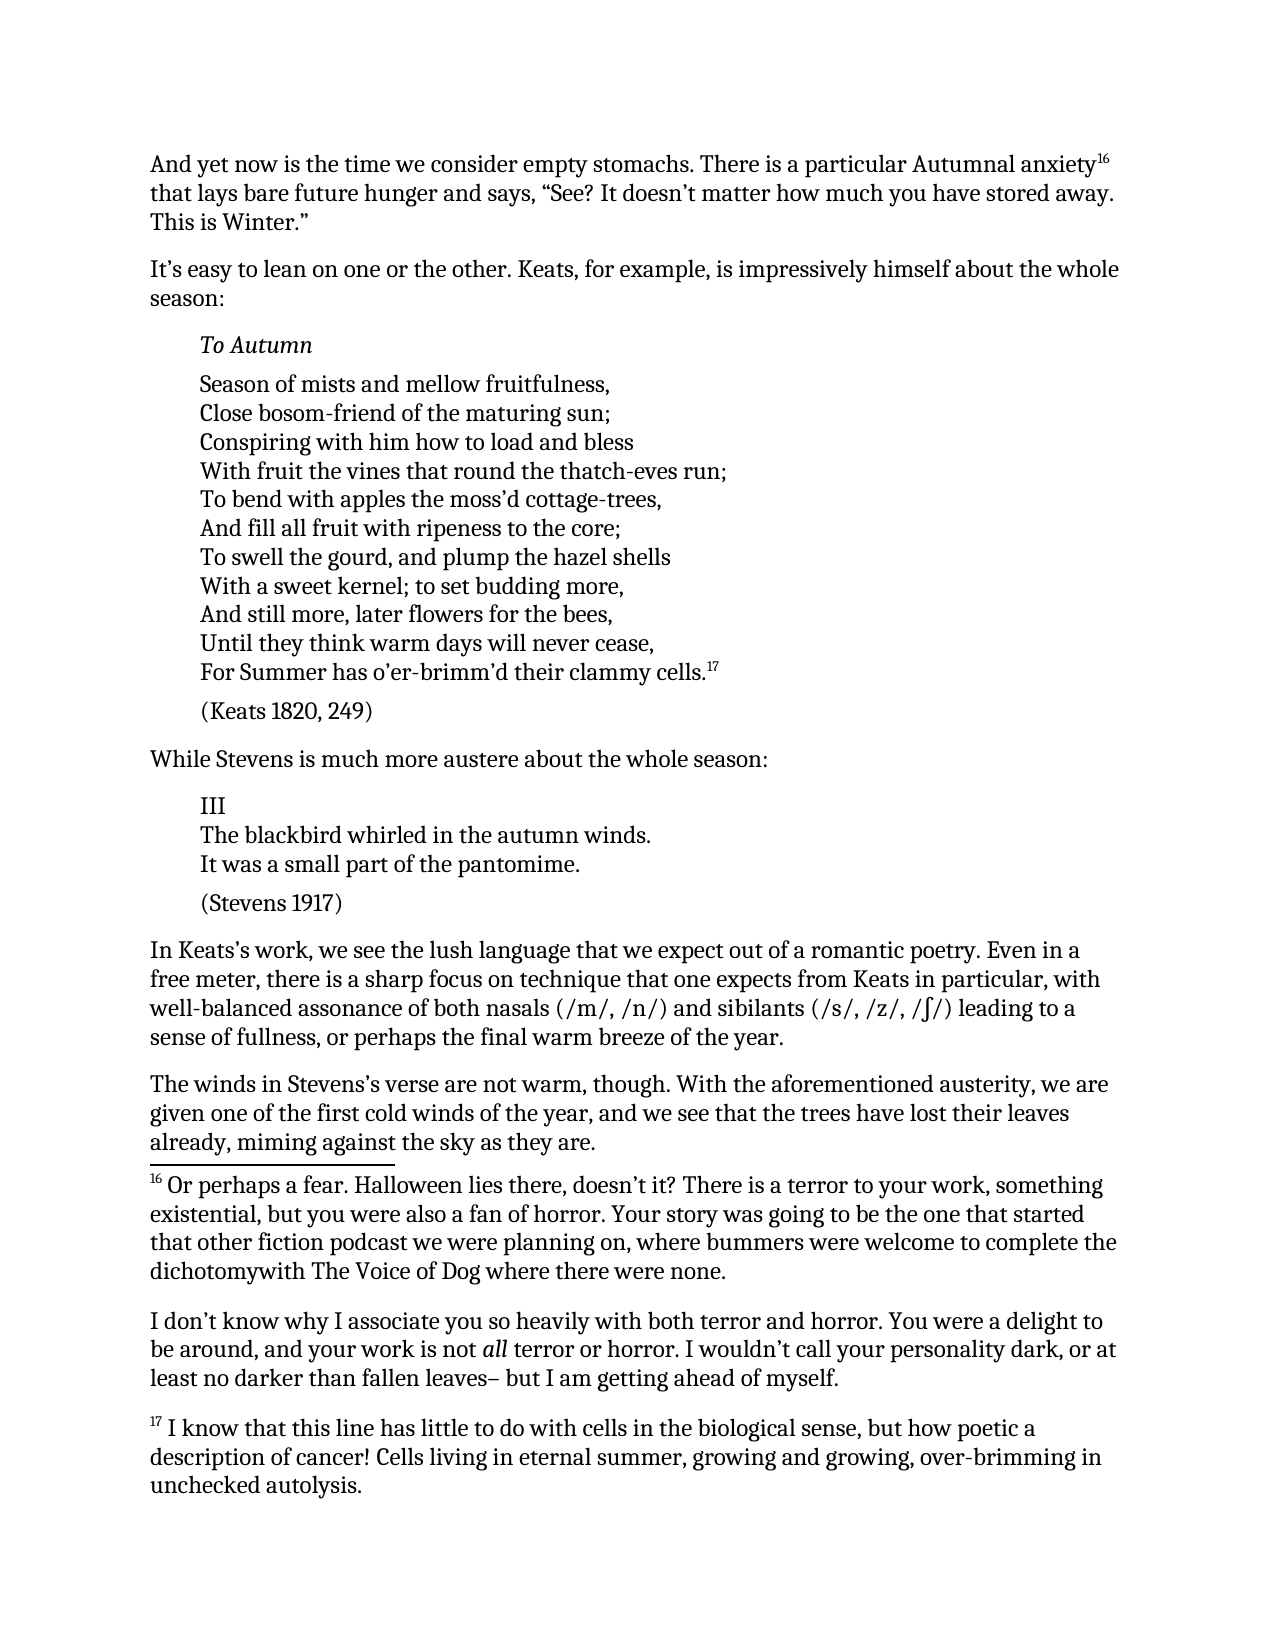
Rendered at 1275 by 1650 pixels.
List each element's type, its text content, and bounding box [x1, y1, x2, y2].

text To Autumn [200, 331, 1075, 360]
text It’s easy to lean on one or the other. Keats, for example, is impressively himself about the whole season: [150, 255, 1125, 312]
text While Stevens is much more austere about the whole season: [150, 744, 1125, 773]
text (Keats 1820, 249) [200, 697, 1075, 726]
text The winds in Stevens’s verse are not warm, though. With the aforementioned austerity, we are given one of the first cold winds of the year, and we see that the trees have lost their leaves already, miming against the sky as they are. [150, 1070, 1125, 1156]
text In Keats’s work, we see the lush language that we expect out of a romantic poetry. Even in a free meter, there is a sharp focus on technique that one expects from Keats in particular, with well-balanced assonance of both nasals (/m/, /n/) and sibilants (/s/, /z/, /ʃ/) leading to a sense of fullness, or perhaps the final warm breeze of the year. [150, 936, 1125, 1051]
text Season of mists and mellow fruitfulness, Close bosom-friend of the maturing sun; Conspiring with him how to load and bless With fruit the vines that round the thatch-eves run; To bend with apples the moss’d cottage-trees, And fill all fruit with ripeness to the core; To swell the gourd, and plump the hazel shells With a sweet kernel; to set budding more, And still more, later flowers for the bees, Until they think warm days will never cease, For Summer has o’er-brimm’d their clammy cells. [200, 370, 1075, 687]
text And yet now is the time we consider empty stomachs. There is a particular Autumnal anxiety that lays bare future hunger and says, “See? It doesn’t matter how much you have stored away. This is Winter.” [150, 150, 1125, 236]
text (Stevens 1917) [200, 889, 1075, 917]
text III The blackbird whirled in the autumn winds. It was a small part of the pantomime. [200, 792, 1075, 878]
